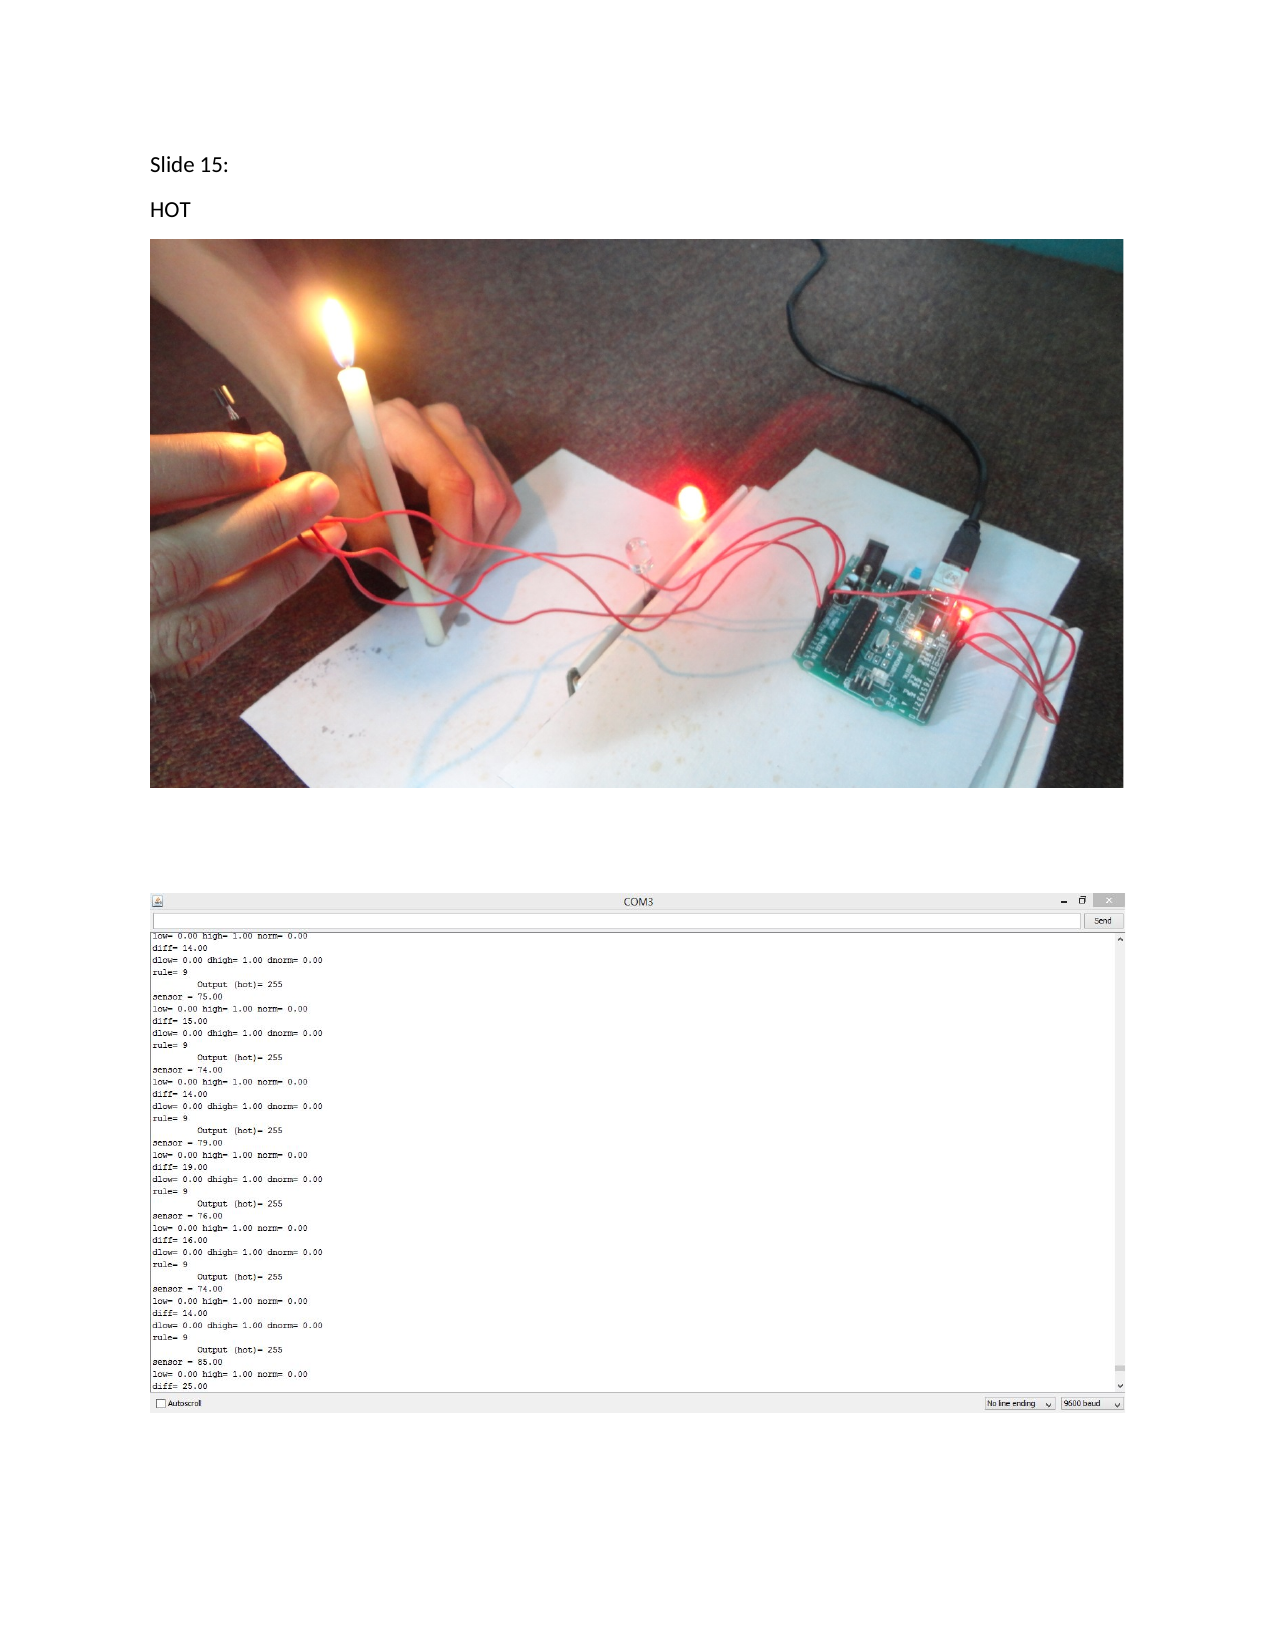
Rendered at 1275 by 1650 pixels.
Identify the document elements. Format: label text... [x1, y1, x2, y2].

picture [150, 893, 1125, 1413]
picture [150, 239, 1124, 788]
text Slide 15: [150, 150, 1125, 178]
text HOT [150, 195, 1125, 223]
